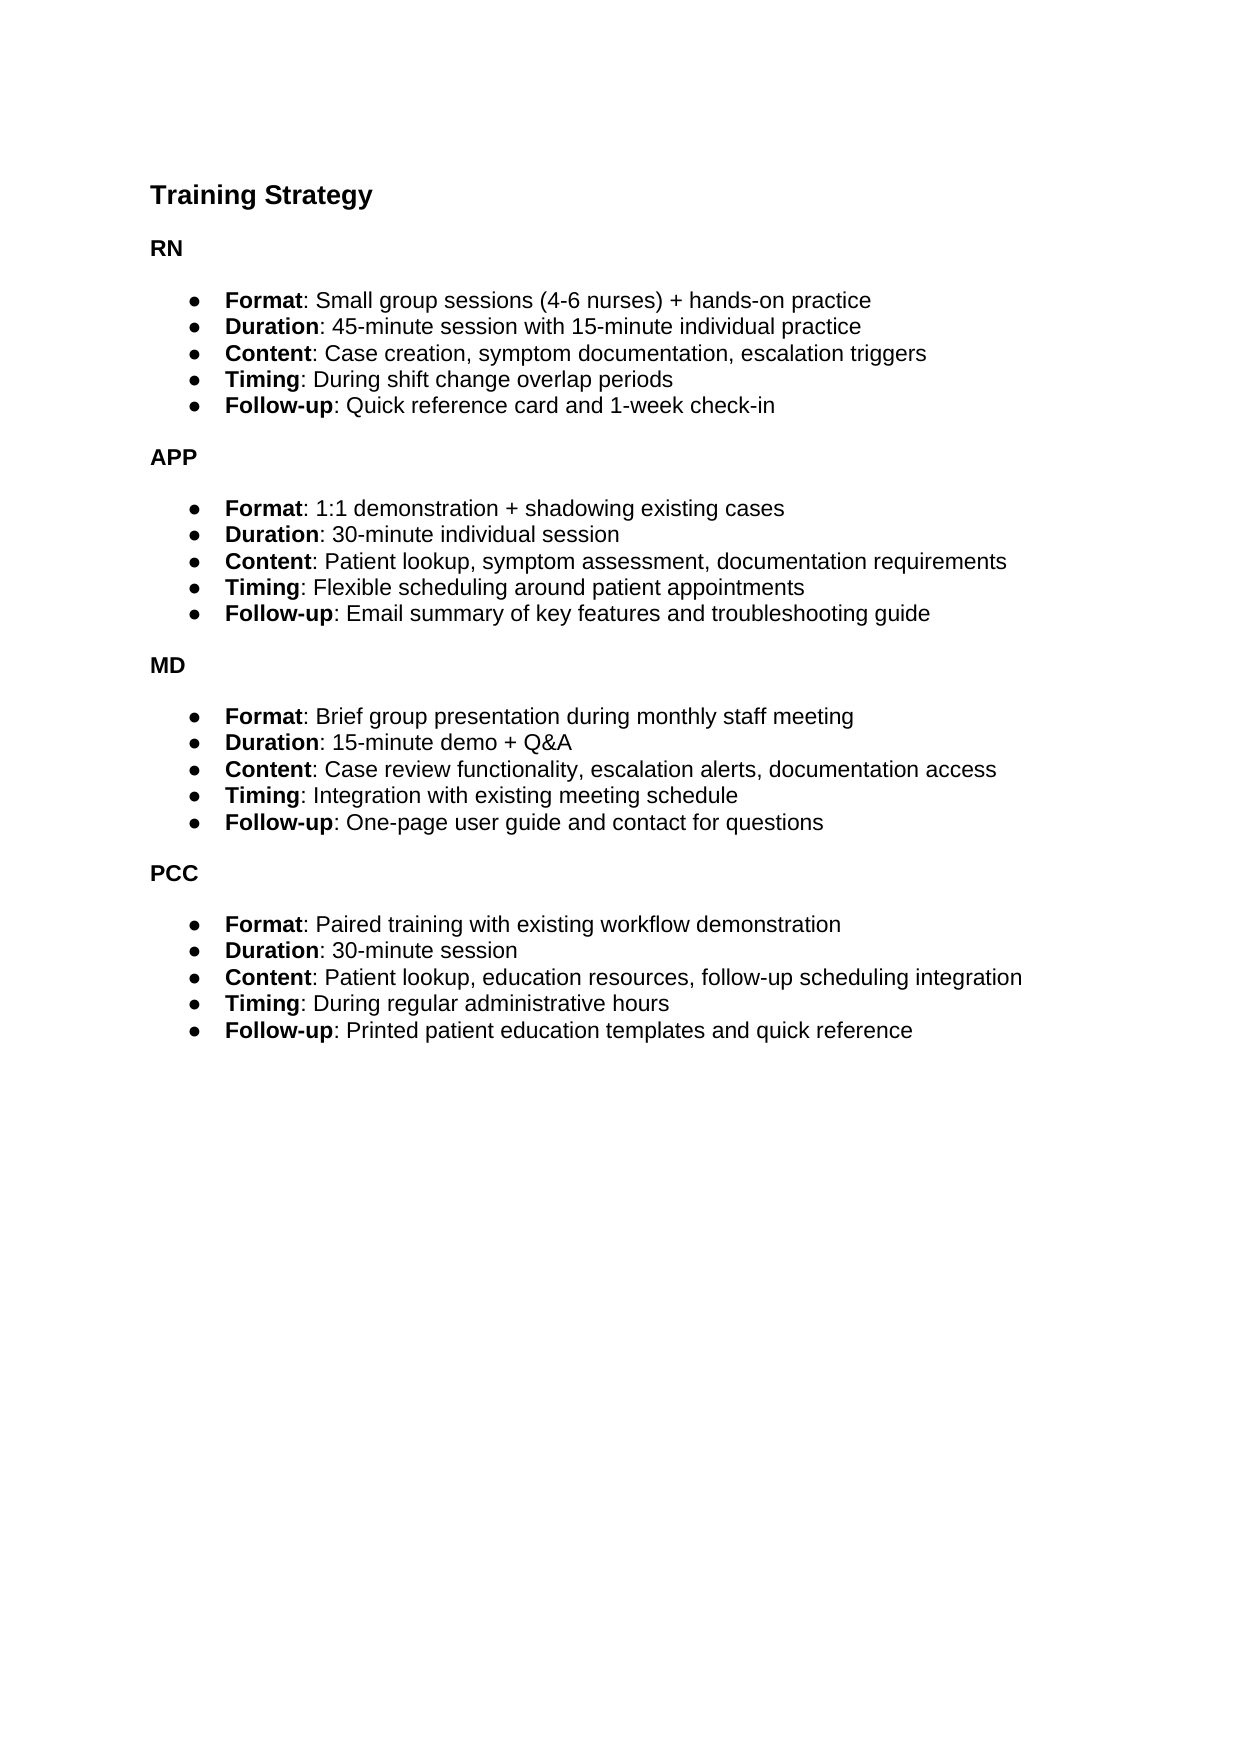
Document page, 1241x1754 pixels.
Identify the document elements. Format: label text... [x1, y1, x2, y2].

list Duration: 15-minute demo + Q&A [187, 729, 1090, 756]
list Content: Case creation, symptom documentation, escalation triggers [187, 339, 1090, 366]
list Content: Patient lookup, education resources, follow-up scheduling integration [187, 964, 1090, 990]
text MD [150, 652, 1090, 678]
list Format: Small group sessions (4-6 nurses) + hands-on practice [187, 287, 1090, 313]
subtitle Training Strategy [150, 179, 1090, 210]
text RN [150, 235, 1090, 262]
text APP [150, 443, 1090, 470]
list Duration: 30-minute individual session [187, 521, 1090, 548]
list Follow-up: One-page user guide and contact for questions [187, 808, 1090, 835]
list Duration: 30-minute session [187, 937, 1090, 964]
text PCC [150, 860, 1090, 886]
list Timing: Integration with existing meeting schedule [187, 782, 1090, 808]
list Format: Paired training with existing workflow demonstration [187, 911, 1090, 937]
list Follow-up: Quick reference card and 1-week check-in [187, 392, 1090, 418]
list Timing: Flexible scheduling around patient appointments [187, 574, 1090, 600]
list Follow-up: Email summary of key features and troubleshooting guide [187, 600, 1090, 627]
list Format: 1:1 demonstration + shadowing existing cases [187, 495, 1090, 521]
list Format: Brief group presentation during monthly staff meeting [187, 703, 1090, 729]
list Content: Case review functionality, escalation alerts, documentation access [187, 756, 1090, 782]
list Timing: During shift change overlap periods [187, 366, 1090, 392]
list Timing: During regular administrative hours [187, 990, 1090, 1017]
list Follow-up: Printed patient education templates and quick reference [187, 1017, 1090, 1043]
list Content: Patient lookup, symptom assessment, documentation requirements [187, 548, 1090, 574]
list Duration: 45-minute session with 15-minute individual practice [187, 313, 1090, 339]
